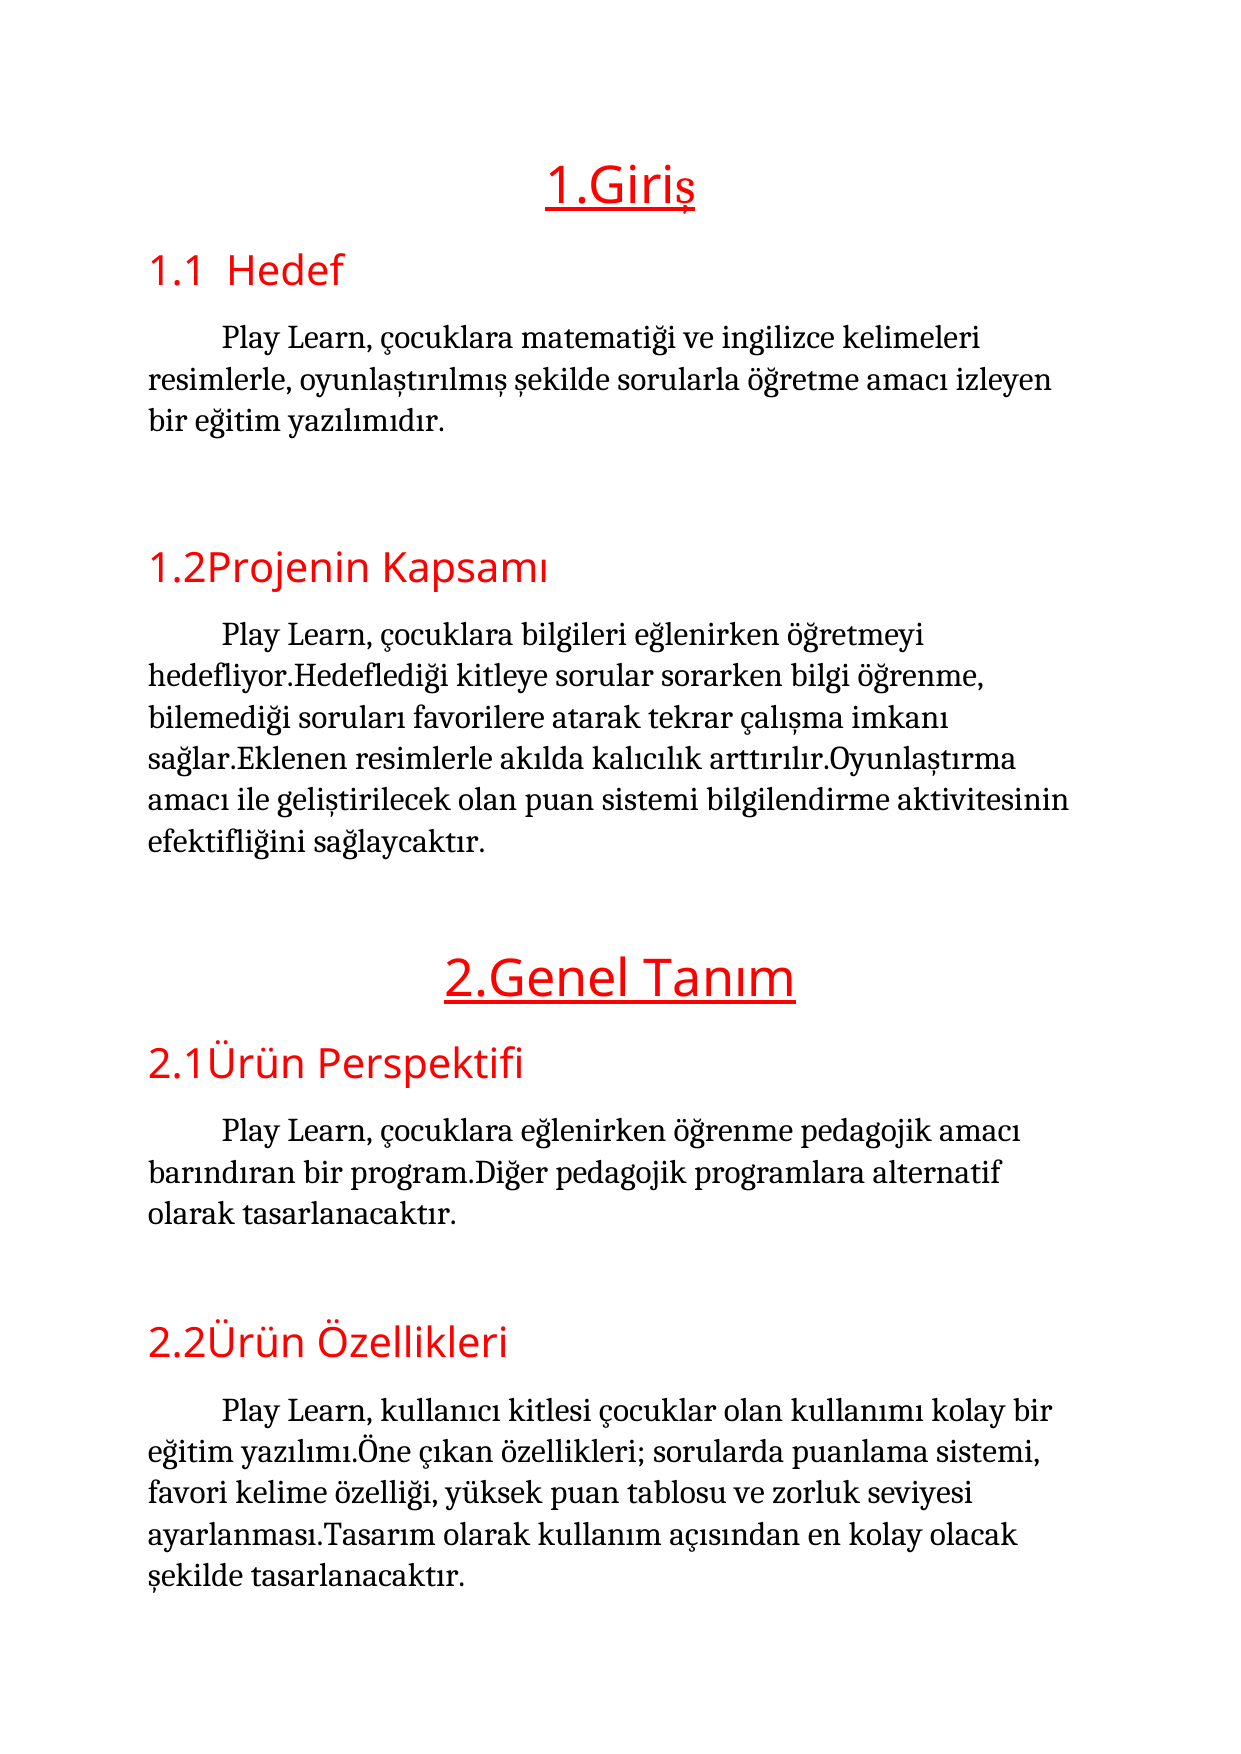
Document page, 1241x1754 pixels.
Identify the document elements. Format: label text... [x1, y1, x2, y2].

text 2.2Ürün Özellikleri [148, 1313, 1093, 1370]
text 1.Giriş [148, 148, 1093, 218]
list Hedef [148, 241, 1093, 298]
text 2.Genel Tanım [148, 941, 1093, 1012]
text 2.1Ürün Perspektifi [148, 1034, 1093, 1091]
text 1.2Projenin Kapsamı [148, 537, 1093, 594]
text Play Learn, çocuklara eğlenirken öğrenme pedagojik amacı barındıran bir program.Diğer pedagojik programlara alternatif olarak tasarlanacaktır. [148, 1112, 1093, 1233]
text Play Learn, kullanıcı kitlesi çocuklar olan kullanımı kolay bir eğitim yazılımı.Öne çıkan özellikleri; sorularda puanlama sistemi, favori kelime özelliği, yüksek puan tablosu ve zorluk seviyesi ayarlanması.Tasarım olarak kullanım açısından en kolay olacak şekilde tasarlanacaktır. [148, 1391, 1093, 1595]
text Play Learn, çocuklara matematiği ve ingilizce kelimeleri resimlerle, oyunlaştırılmış şekilde sorularla öğretme amacı izleyen bir eğitim yazılımıdır. [148, 319, 1093, 440]
text Play Learn, çocuklara bilgileri eğlenirken öğretmeyi hedefliyor.Hedeflediği kitleye sorular sorarken bilgi öğrenme, bilemediği soruları favorilere atarak tekrar çalışma imkanı sağlar.Eklenen resimlerle akılda kalıcılık arttırılır.Oyunlaştırma amacı ile geliştirilecek olan puan sistemi bilgilendirme aktivitesinin efektifliğini sağlaycaktır. [148, 615, 1093, 860]
